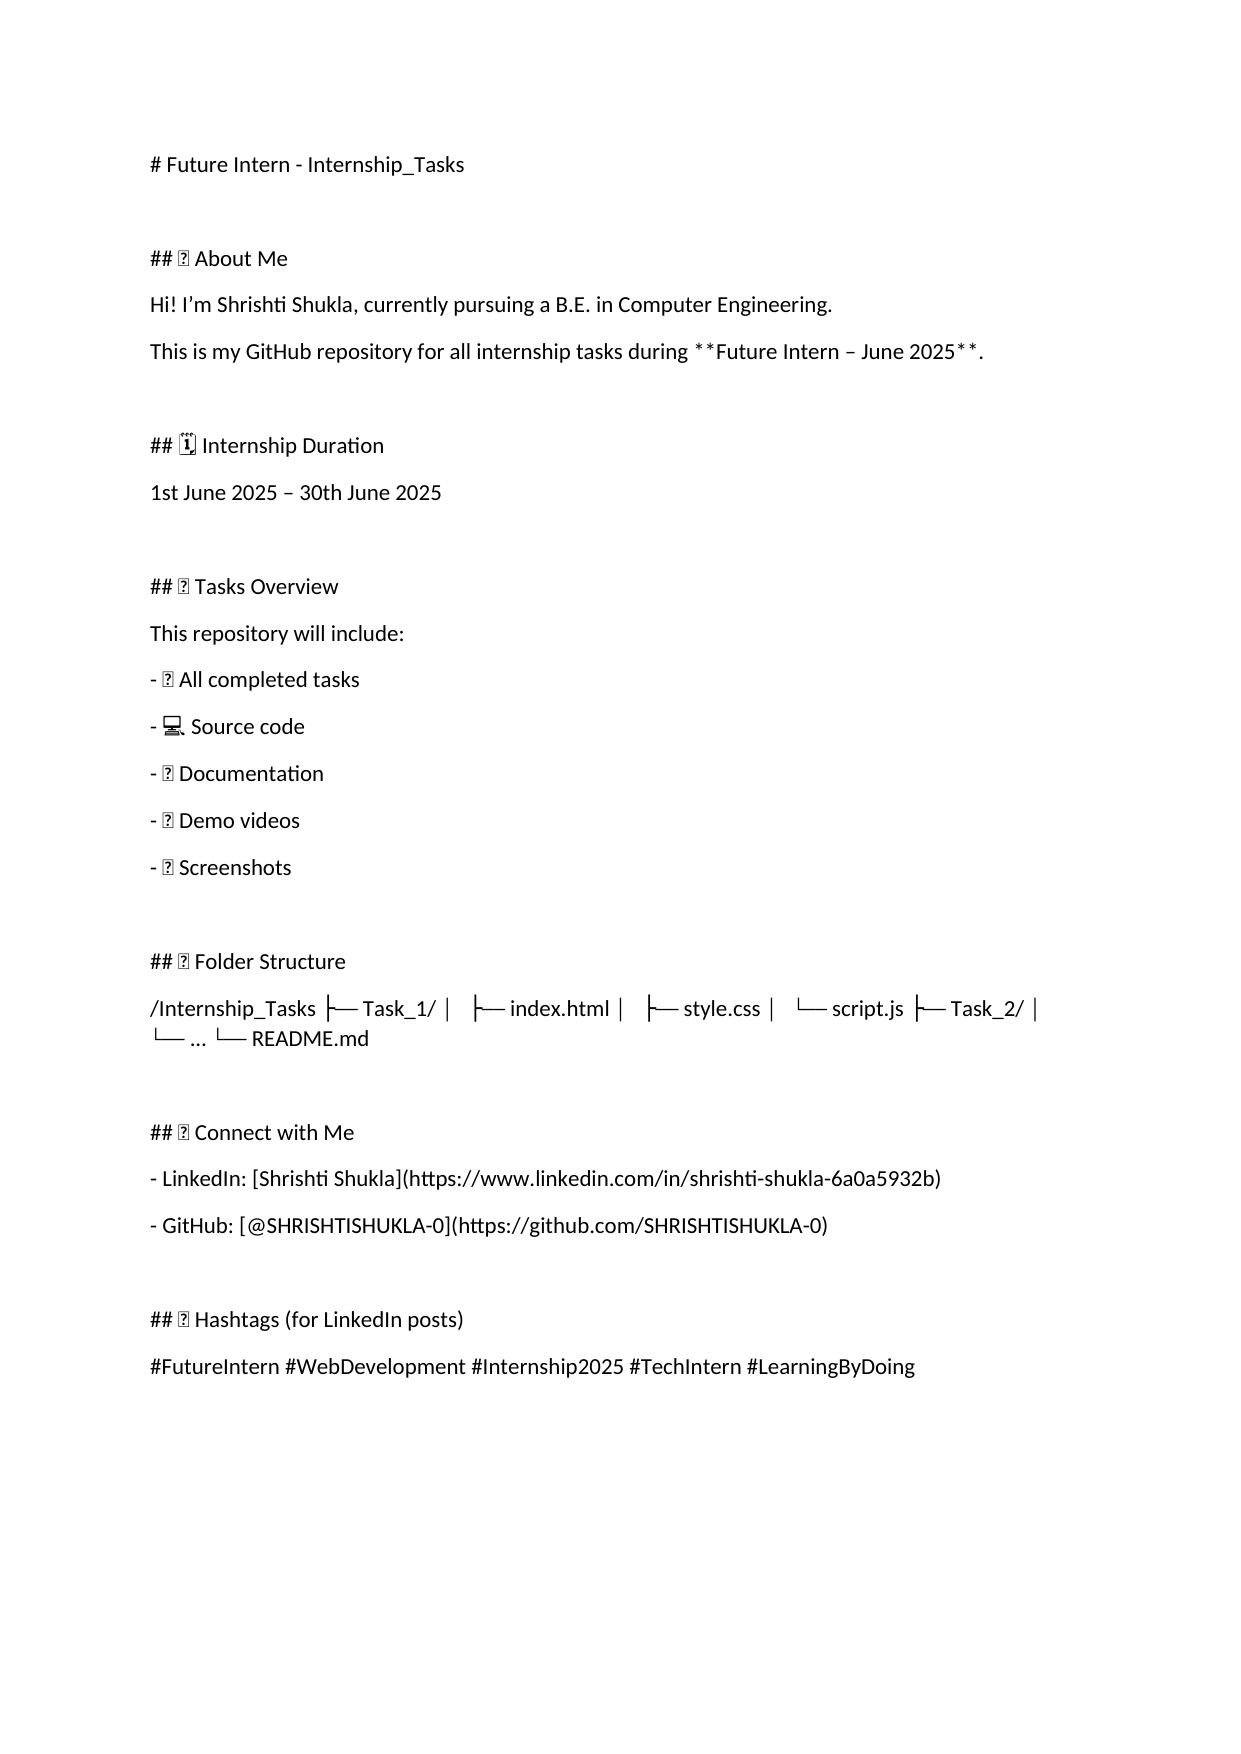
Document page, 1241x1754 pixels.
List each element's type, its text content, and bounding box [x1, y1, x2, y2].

text - ✅ All completed tasks [150, 666, 1090, 694]
text ## 🗓️ Internship Duration [150, 431, 1090, 459]
text # Future Intern - Internship_Tasks [150, 150, 1090, 178]
text 1st June 2025 – 30th June 2025 [150, 478, 1090, 506]
text /Internship_Tasks ├── Task_1/ │ ├── index.html │ ├── style.css │ └── script.js ├── Task_2/ │ └── ... └── README.md [150, 994, 1090, 1052]
text ## 🔗 Connect with Me [150, 1118, 1090, 1146]
text - LinkedIn: [Shrishti Shukla](https://www.linkedin.com/in/shrishti-shukla-6a0a5932b) [150, 1164, 1090, 1193]
text #FutureIntern #WebDevelopment #Internship2025 #TechIntern #LearningByDoing [150, 1352, 1090, 1380]
text - 📸 Screenshots [150, 853, 1090, 881]
text - 🎥 Demo videos [150, 806, 1090, 834]
text - GitHub: [@SHRISHTISHUKLA-0](https://github.com/SHRISHTISHUKLA-0) [150, 1211, 1090, 1239]
text ## 📁 Tasks Overview [150, 572, 1090, 600]
text Hi! I’m Shrishti Shukla, currently pursuing a B.E. in Computer Engineering. [150, 291, 1090, 319]
text This repository will include: [150, 619, 1090, 647]
text - 📝 Documentation [150, 759, 1090, 787]
text ## 👋 About Me [150, 244, 1090, 272]
text ## 📣 Hashtags (for LinkedIn posts) [150, 1305, 1090, 1333]
text - 💻 Source code [150, 712, 1090, 741]
text This is my GitHub repository for all internship tasks during **Future Intern – June 2025**. [150, 337, 1090, 366]
text ## 📂 Folder Structure [150, 947, 1090, 975]
